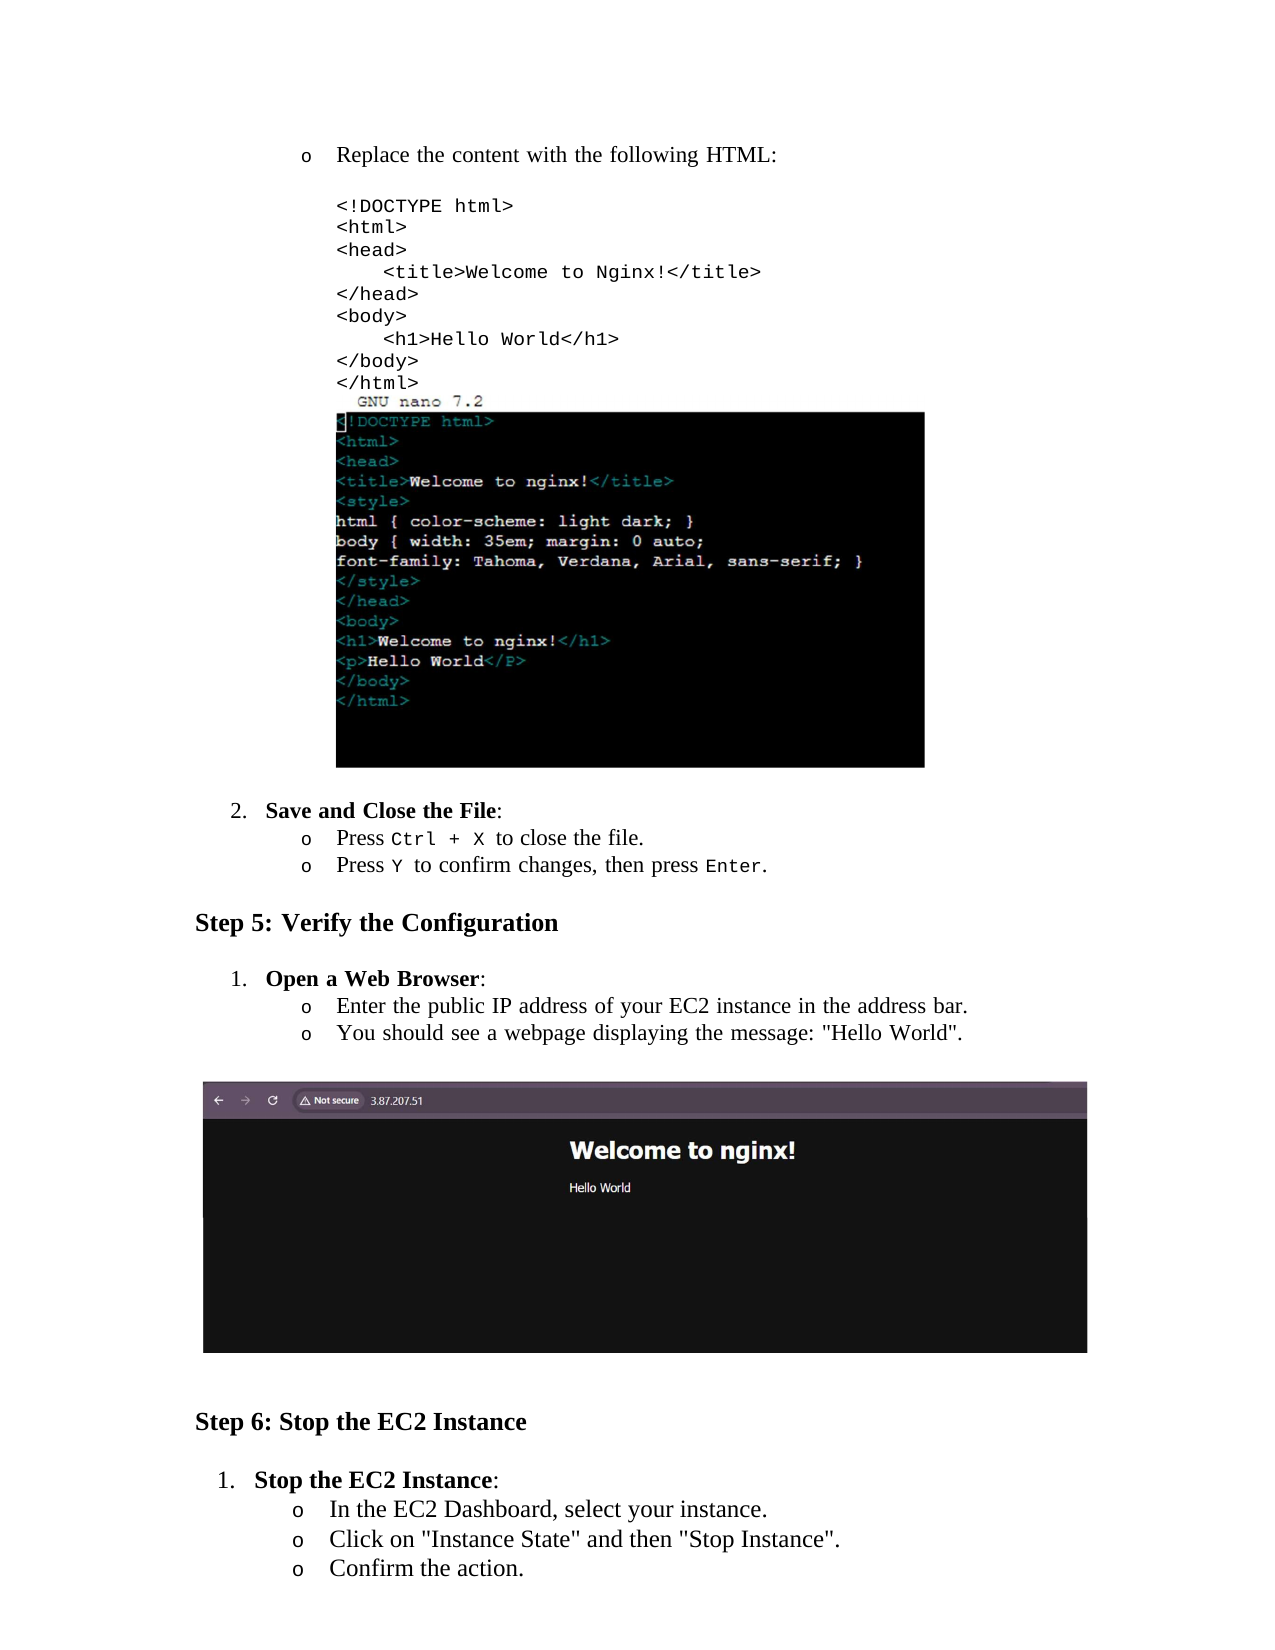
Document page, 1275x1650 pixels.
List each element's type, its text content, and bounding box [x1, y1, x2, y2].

list Stop the EC2 Instance: [217, 1466, 1160, 1494]
subtitle Save and Close the File: [230, 797, 1160, 823]
subtitle Step 6: Stop the EC2 Instance [195, 1406, 1160, 1436]
subtitle Step 5: Verify the Configuration [195, 907, 1160, 937]
text <head> [336, 240, 1160, 262]
list Confirm the action. [292, 1553, 1160, 1583]
text <html> [336, 218, 1160, 239]
text <!DOCTYPE html> [336, 196, 1160, 218]
picture [335, 395, 925, 768]
text <body> [336, 307, 1160, 328]
list Click on "Instance State" and then "Stop Instance". [292, 1524, 1160, 1553]
list You should see a webpage displaying the message: "Hello World". [301, 1018, 1160, 1046]
picture [202, 1081, 1088, 1354]
list Press Ctrl + X to close the file. [301, 824, 1160, 851]
text <h1>Hello World</h1> [383, 329, 1160, 351]
list Replace the content with the following HTML: [301, 142, 1160, 168]
list Enter the public IP address of your EC2 instance in the address bar. [301, 992, 1160, 1018]
text <title>Welcome to Nginx!</title> [383, 263, 1160, 284]
list Press Y to confirm changes, then press Enter. [301, 851, 1160, 878]
text </html> [336, 374, 1160, 395]
subtitle Open a Web Browser: [230, 964, 1160, 991]
list In the EC2 Dashboard, select your instance. [292, 1494, 1160, 1524]
text </head> [336, 285, 1160, 306]
text </body> [336, 351, 1160, 373]
